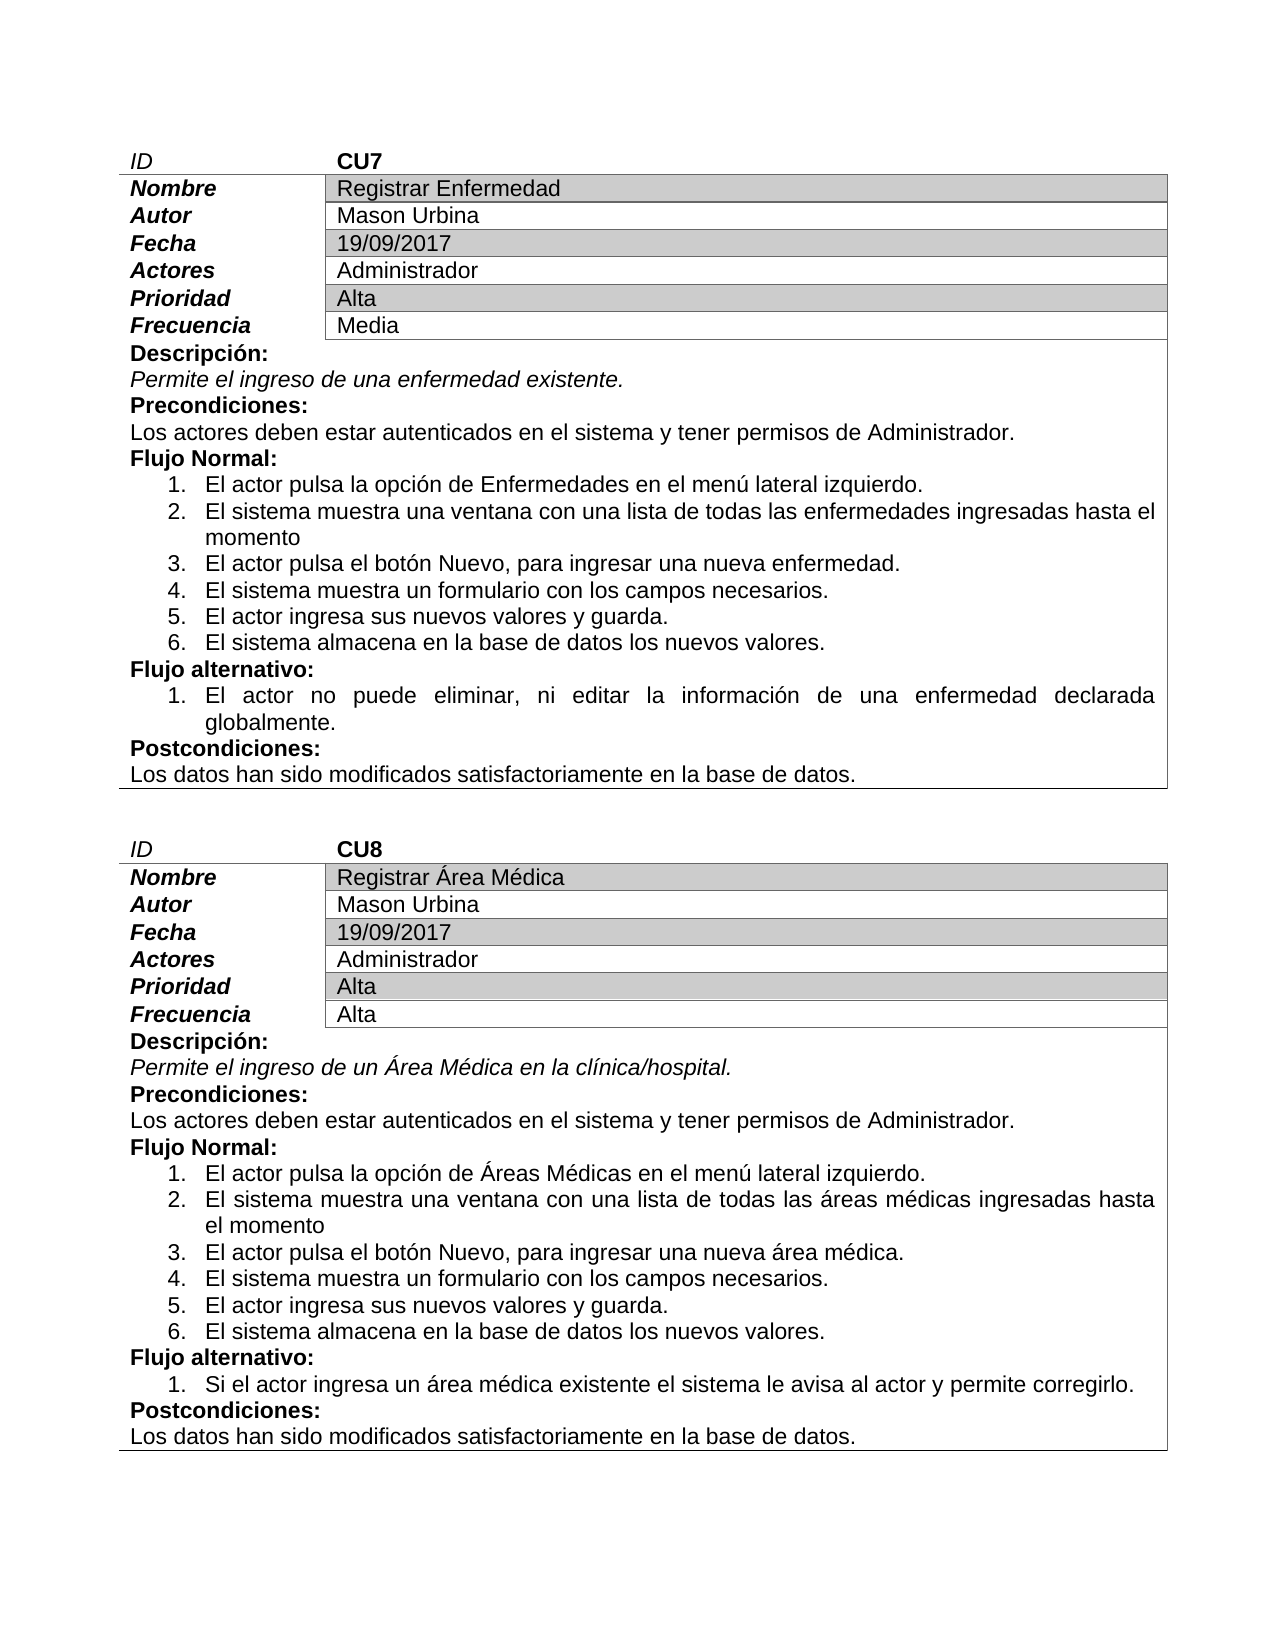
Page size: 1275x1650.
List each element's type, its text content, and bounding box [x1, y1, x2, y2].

table_cell Precondiciones: Los actores deben estar autenticados en el sistema y tener permisos de Administrador. [119, 1081, 1167, 1133]
table_cell Flujo Normal: El actor pulsa la opción de Áreas Médicas en el menú lateral izquierdo. El sistema muestra una ventana con una lista de todas las áreas médicas ingresadas hasta el momento El actor pulsa el botón Nuevo, para ingresar una nueva área médica. El sistema muestra un formulario con los campos necesarios. El actor ingresa sus nuevos valores y guarda. El sistema almacena en la base de datos los nuevos valores. [119, 1134, 1167, 1344]
table_cell Alta [326, 973, 1167, 999]
table_cell Alta [326, 1001, 1167, 1027]
table_cell Prioridad [119, 972, 325, 999]
table_cell Registrar Área Médica [326, 864, 1167, 890]
table_cell Postcondiciones: Los datos han sido modificados satisfactoriamente en la base de datos. [119, 735, 1167, 787]
table_header ID [119, 836, 325, 863]
table_cell Autor [119, 890, 325, 917]
table_cell 19/09/2017 [326, 919, 1167, 945]
table_cell Actores [119, 256, 325, 284]
table_cell Flujo alternativo: El actor no puede eliminar, ni editar la información de una enfermedad declarada globalmente. [119, 656, 1167, 735]
table_cell Nombre [119, 864, 325, 890]
table_cell Fecha [119, 229, 325, 256]
table_header CU7 [325, 148, 1167, 174]
table_cell Flujo alternativo: Si el actor ingresa un área médica existente el sistema le avisa al actor y permite corregirlo. [119, 1344, 1167, 1397]
table_cell Precondiciones: Los actores deben estar autenticados en el sistema y tener permisos de Administrador. [119, 392, 1167, 445]
table_cell Autor [119, 201, 325, 229]
table_cell Fecha [119, 918, 325, 945]
table_cell Registrar Enfermedad [326, 175, 1167, 201]
table_cell Administrador [326, 257, 1167, 284]
table_cell Administrador [326, 946, 1167, 972]
table_cell Nombre [119, 175, 325, 201]
table_cell Descripción: Permite el ingreso de un Área Médica en la clínica/hospital. [119, 1027, 1167, 1081]
table_cell Postcondiciones: Los datos han sido modificados satisfactoriamente en la base de datos. [119, 1397, 1167, 1450]
table_cell Mason Urbina [326, 891, 1167, 917]
table_cell Alta [326, 285, 1167, 311]
table_cell Frecuencia [119, 1000, 325, 1027]
table_header CU8 [325, 836, 1167, 863]
table_cell 19/09/2017 [326, 230, 1167, 256]
table_cell Descripción: Permite el ingreso de una enfermedad existente. [119, 339, 1167, 392]
table_cell Frecuencia [119, 311, 325, 338]
table_cell Mason Urbina [326, 203, 1167, 229]
table_cell Actores [119, 945, 325, 972]
table_cell Media [326, 312, 1167, 338]
table_header ID [119, 148, 325, 174]
table_cell Flujo Normal: El actor pulsa la opción de Enfermedades en el menú lateral izquierdo. El sistema muestra una ventana con una lista de todas las enfermedades ingresadas hasta el momento El actor pulsa el botón Nuevo, para ingresar una nueva enfermedad. El sistema muestra un formulario con los campos necesarios. El actor ingresa sus nuevos valores y guarda. El sistema almacena en la base de datos los nuevos valores. [119, 445, 1167, 656]
table_cell Prioridad [119, 284, 325, 311]
